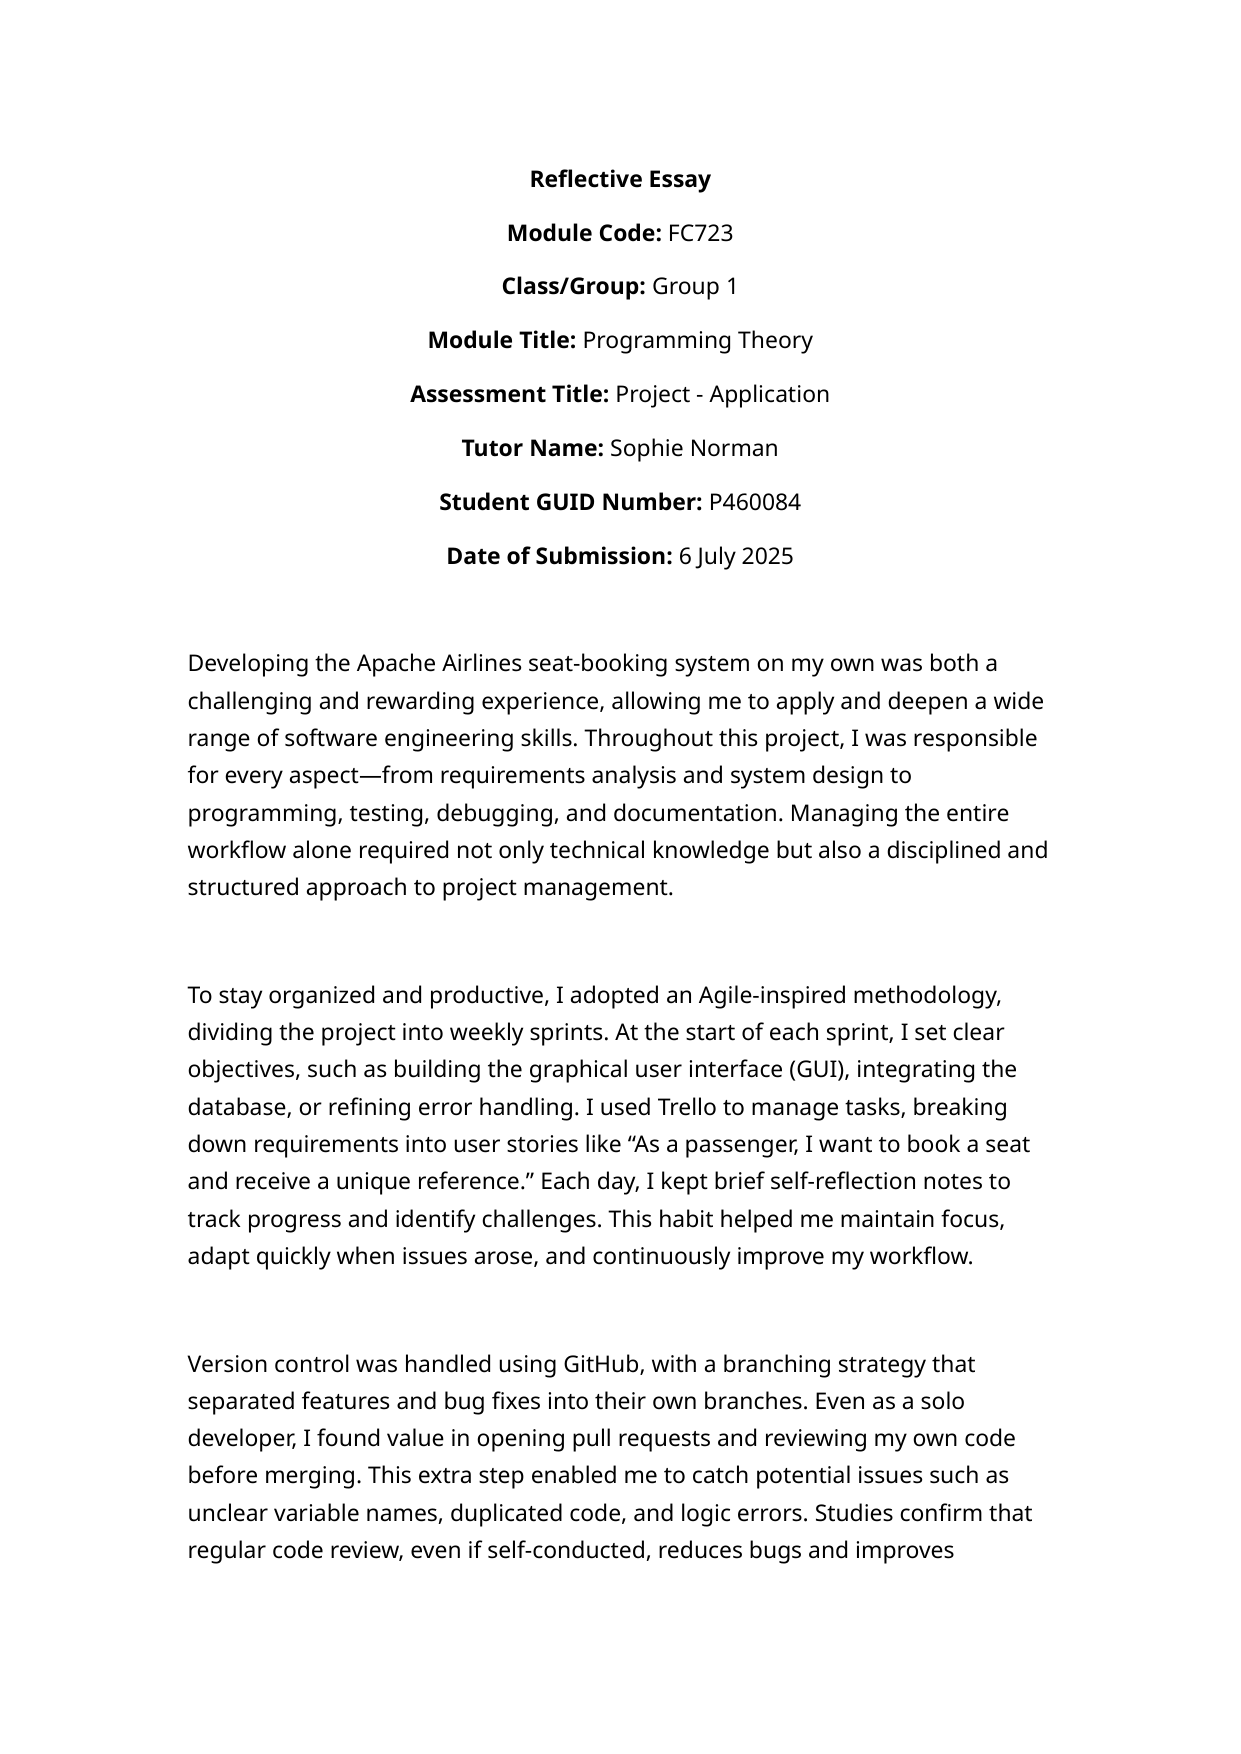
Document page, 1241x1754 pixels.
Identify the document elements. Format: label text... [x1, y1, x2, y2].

text Tutor Name: Sophie Norman [187, 431, 1053, 464]
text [187, 1347, 1053, 1566]
text Student GUID Number: P460084 [187, 485, 1053, 518]
text Reflective Essay [187, 162, 1053, 194]
text Class/Group: Group 1 [187, 270, 1053, 302]
text Module Title: Programming Theory [187, 323, 1053, 356]
text To stay organized and productive, I adopted an Agile-inspired methodology, dividing the project into weekly sprints. At the start of each sprint, I set clear objectives, such as building the graphical user interface (GUI), integrating the database, or refining error handling. I used Trello to manage tasks, breaking down requirements into user stories like “As a passenger, I want to book a seat and receive a unique reference.” Each day, I kept brief self-reflection notes to track progress and identify challenges. This habit helped me maintain focus, adapt quickly when issues arose, and continuously improve my workflow. [187, 978, 1053, 1272]
text Developing the Apache Airlines seat-booking system on my own was both a challenging and rewarding experience, allowing me to apply and deepen a wide range of software engineering skills. Throughout this project, I was responsible for every aspect—from requirements analysis and system design to programming, testing, debugging, and documentation. Managing the entire workflow alone required not only technical knowledge but also a disciplined and structured approach to project management. [187, 647, 1053, 903]
text Date of Submission: 6 July 2025 [187, 539, 1053, 571]
text Module Code: FC723 [187, 216, 1053, 248]
text Assessment Title: Project - Application [187, 377, 1053, 410]
